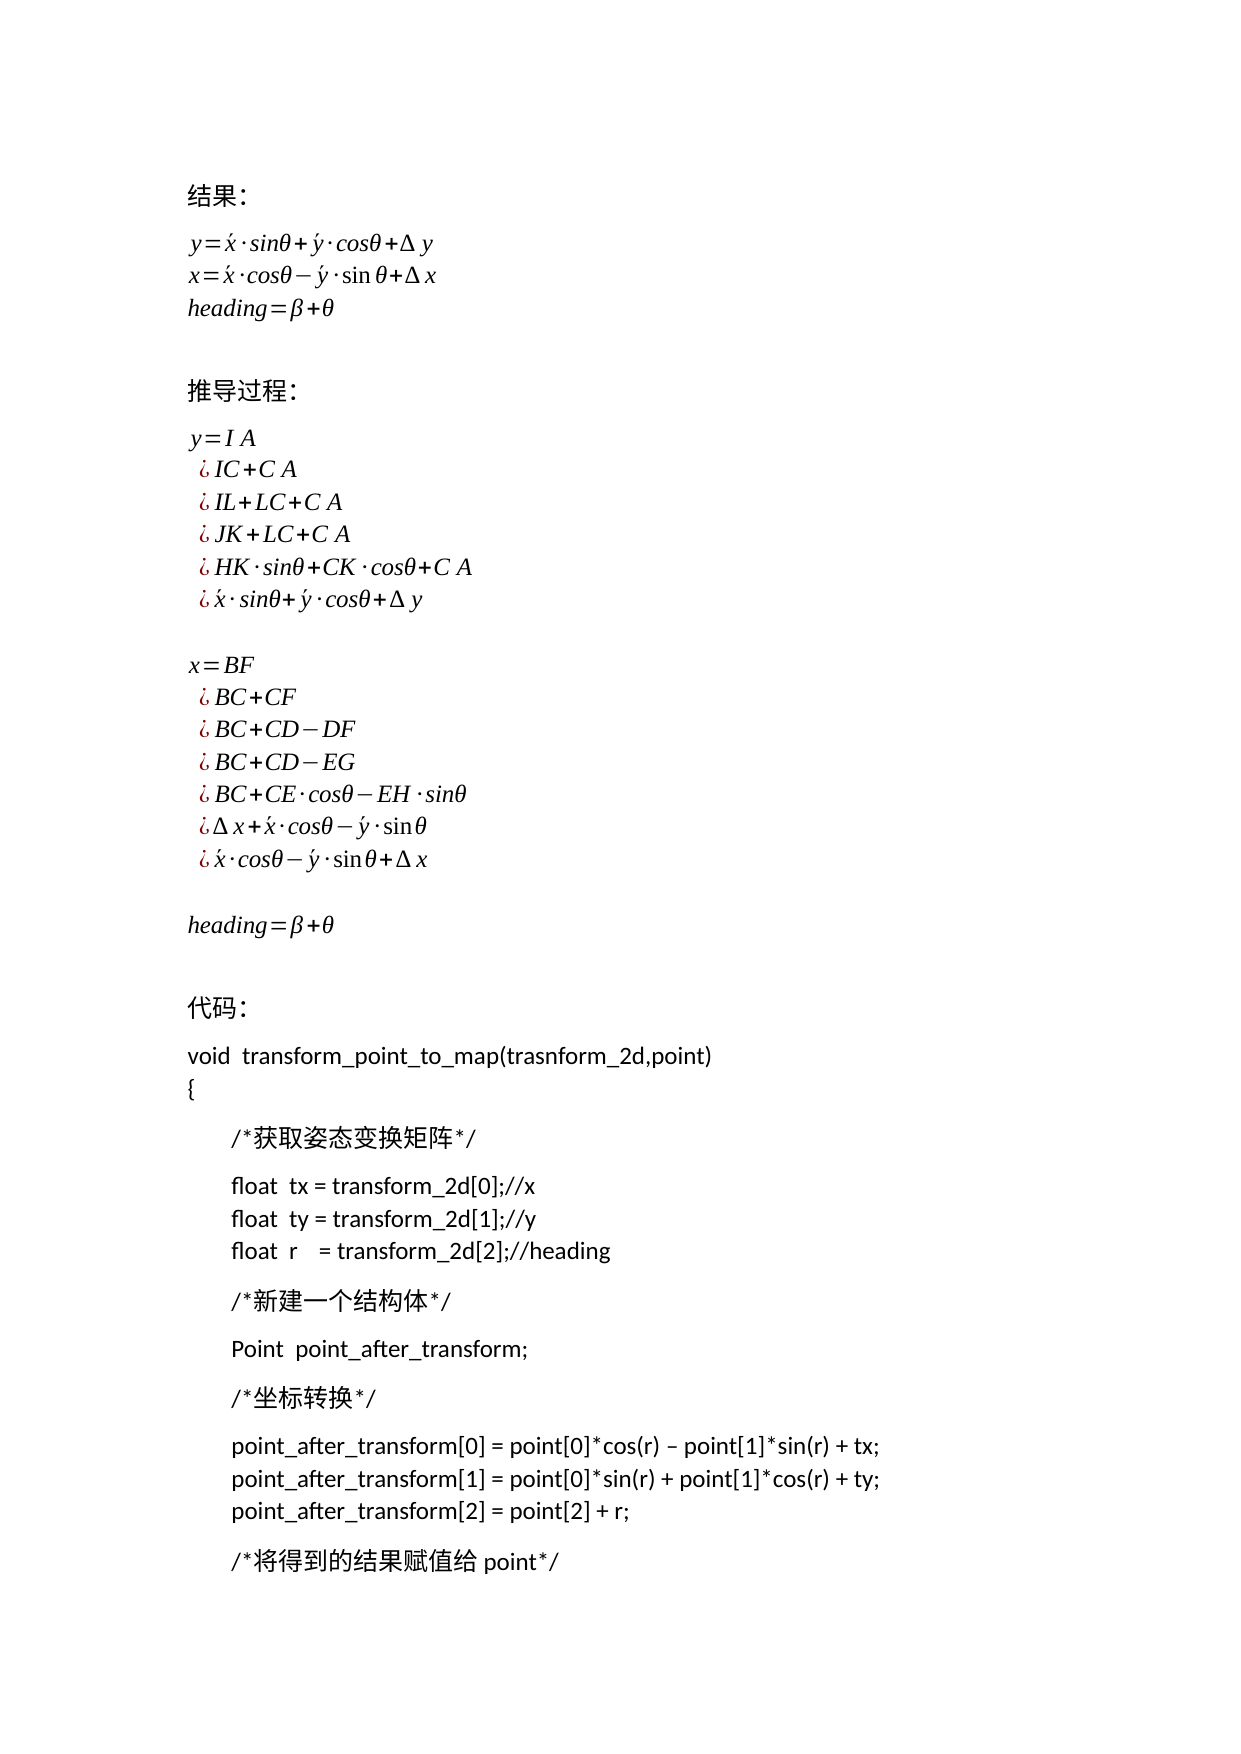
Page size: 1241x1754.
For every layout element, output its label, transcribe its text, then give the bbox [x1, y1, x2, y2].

text /*坐标转换*/ [187, 1364, 1053, 1429]
text float tx = transform_2d[0];//x [187, 1169, 1053, 1202]
text 推导过程： [187, 357, 1053, 422]
text void transform_point_to_map(trasnform_2d,point) [187, 1039, 1053, 1072]
text float ty = transform_2d[1];//y [187, 1202, 1053, 1234]
text point_after_transform[1] = point[0]*sin(r) + point[1]*cos(r) + ty; [187, 1462, 1053, 1494]
text /*新建一个结构体*/ [187, 1267, 1053, 1332]
text /*将得到的结果赋值给point*/ [187, 1527, 1053, 1592]
text 结果： [187, 162, 1053, 227]
text { [187, 1072, 1053, 1104]
text Point point_after_transform; [187, 1332, 1053, 1364]
text point_after_transform[2] = point[2] + r; [187, 1494, 1053, 1527]
text point_after_transform[0] = point[0]*cos(r) – point[1]*sin(r) + tx; [187, 1429, 1053, 1462]
text /*获取姿态变换矩阵*/ [187, 1104, 1053, 1169]
text 代码： [187, 974, 1053, 1039]
text float r = transform_2d[2];//heading [187, 1234, 1053, 1267]
